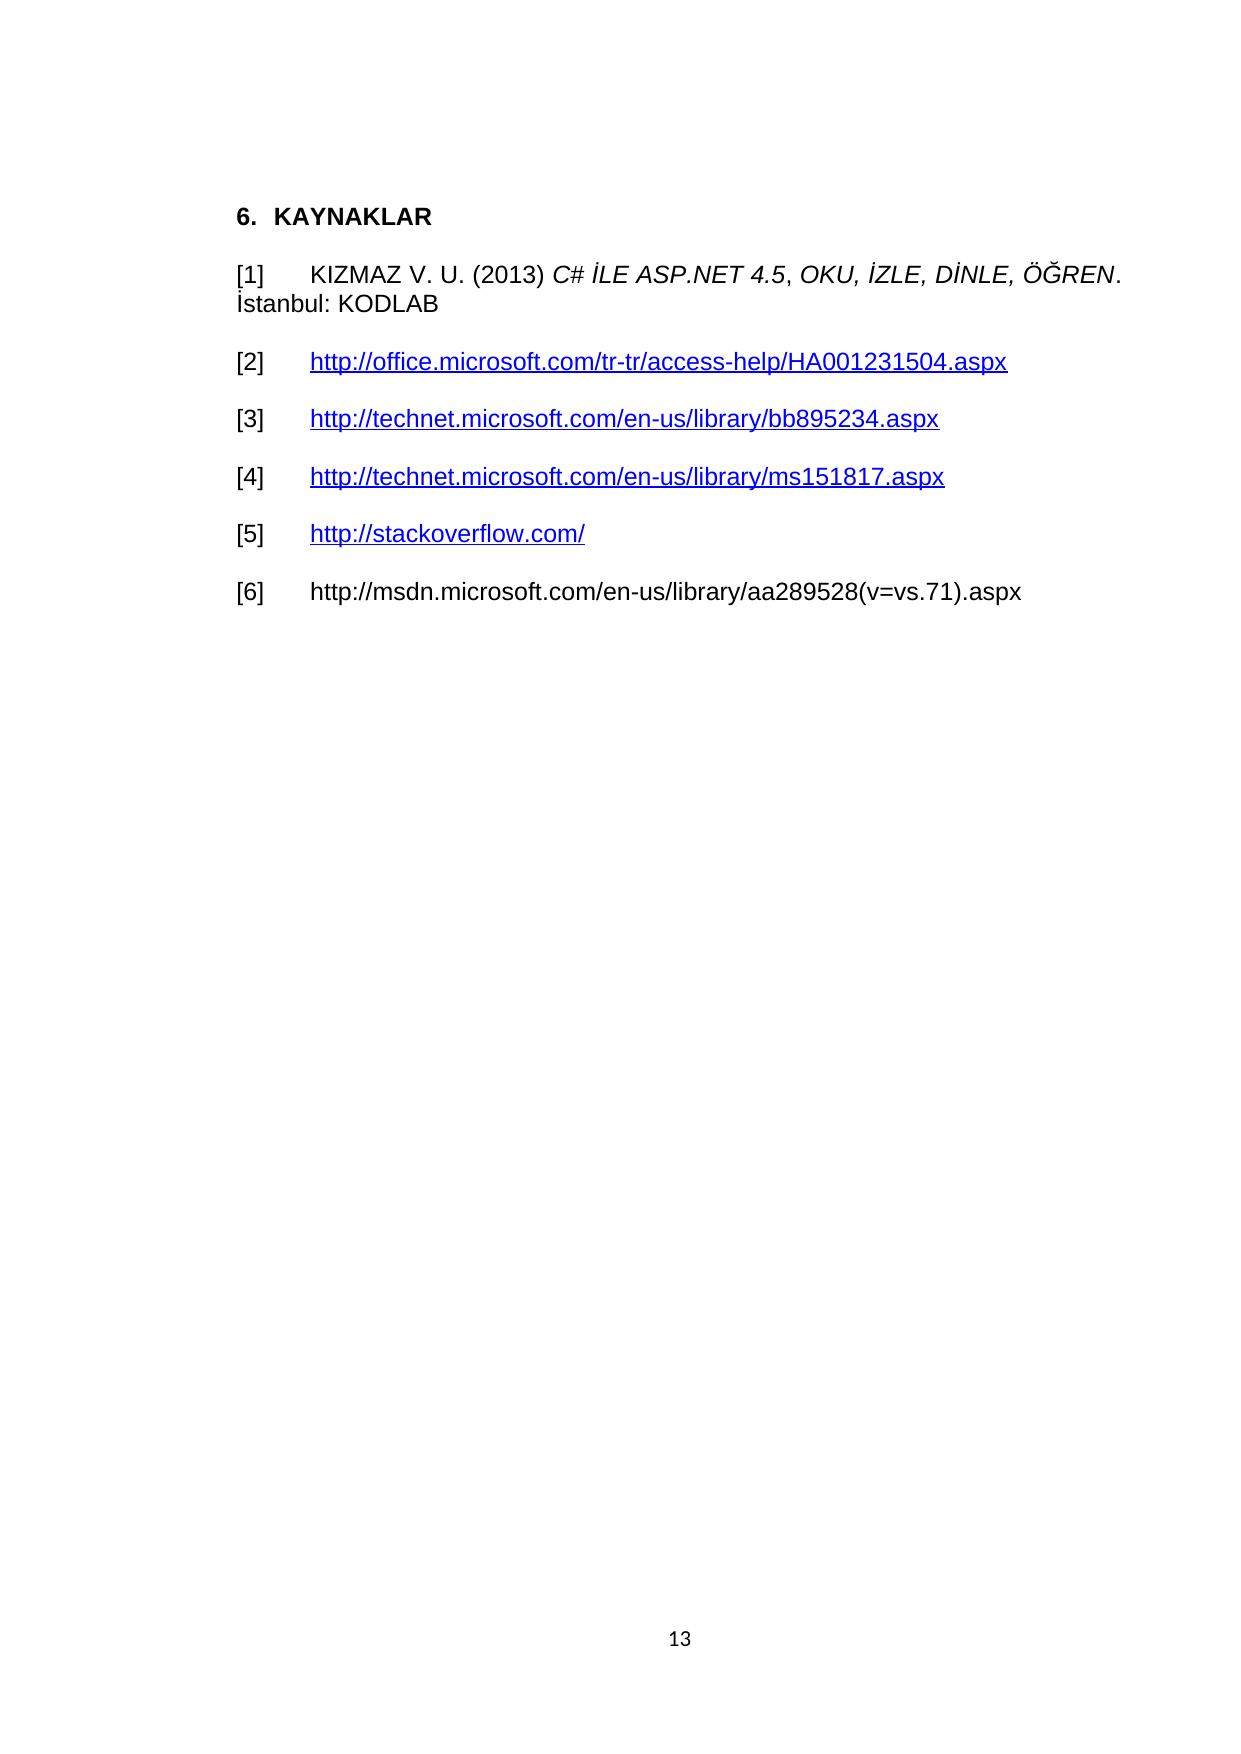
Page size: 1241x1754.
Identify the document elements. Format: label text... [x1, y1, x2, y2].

text [1] KIZMAZ V. U. (2013) C# İLE ASP.NET 4.5, OKU, İZLE, DİNLE, ÖĞREN. İstanbul: KODLAB [236, 260, 1122, 318]
text [3] http://technet.microsoft.com/en-us/library/bb895234.aspx [236, 404, 1122, 433]
text [6] http://msdn.microsoft.com/en-us/library/aa289528(v=vs.71).aspx [236, 576, 1122, 605]
text [5] http://stackoverflow.com/ [236, 519, 1122, 548]
list KAYNAKLAR [236, 202, 1122, 231]
text [2] http://office.microsoft.com/tr-tr/access-help/HA001231504.aspx [236, 346, 1122, 375]
text [4] http://technet.microsoft.com/en-us/library/ms151817.aspx [236, 461, 1122, 490]
